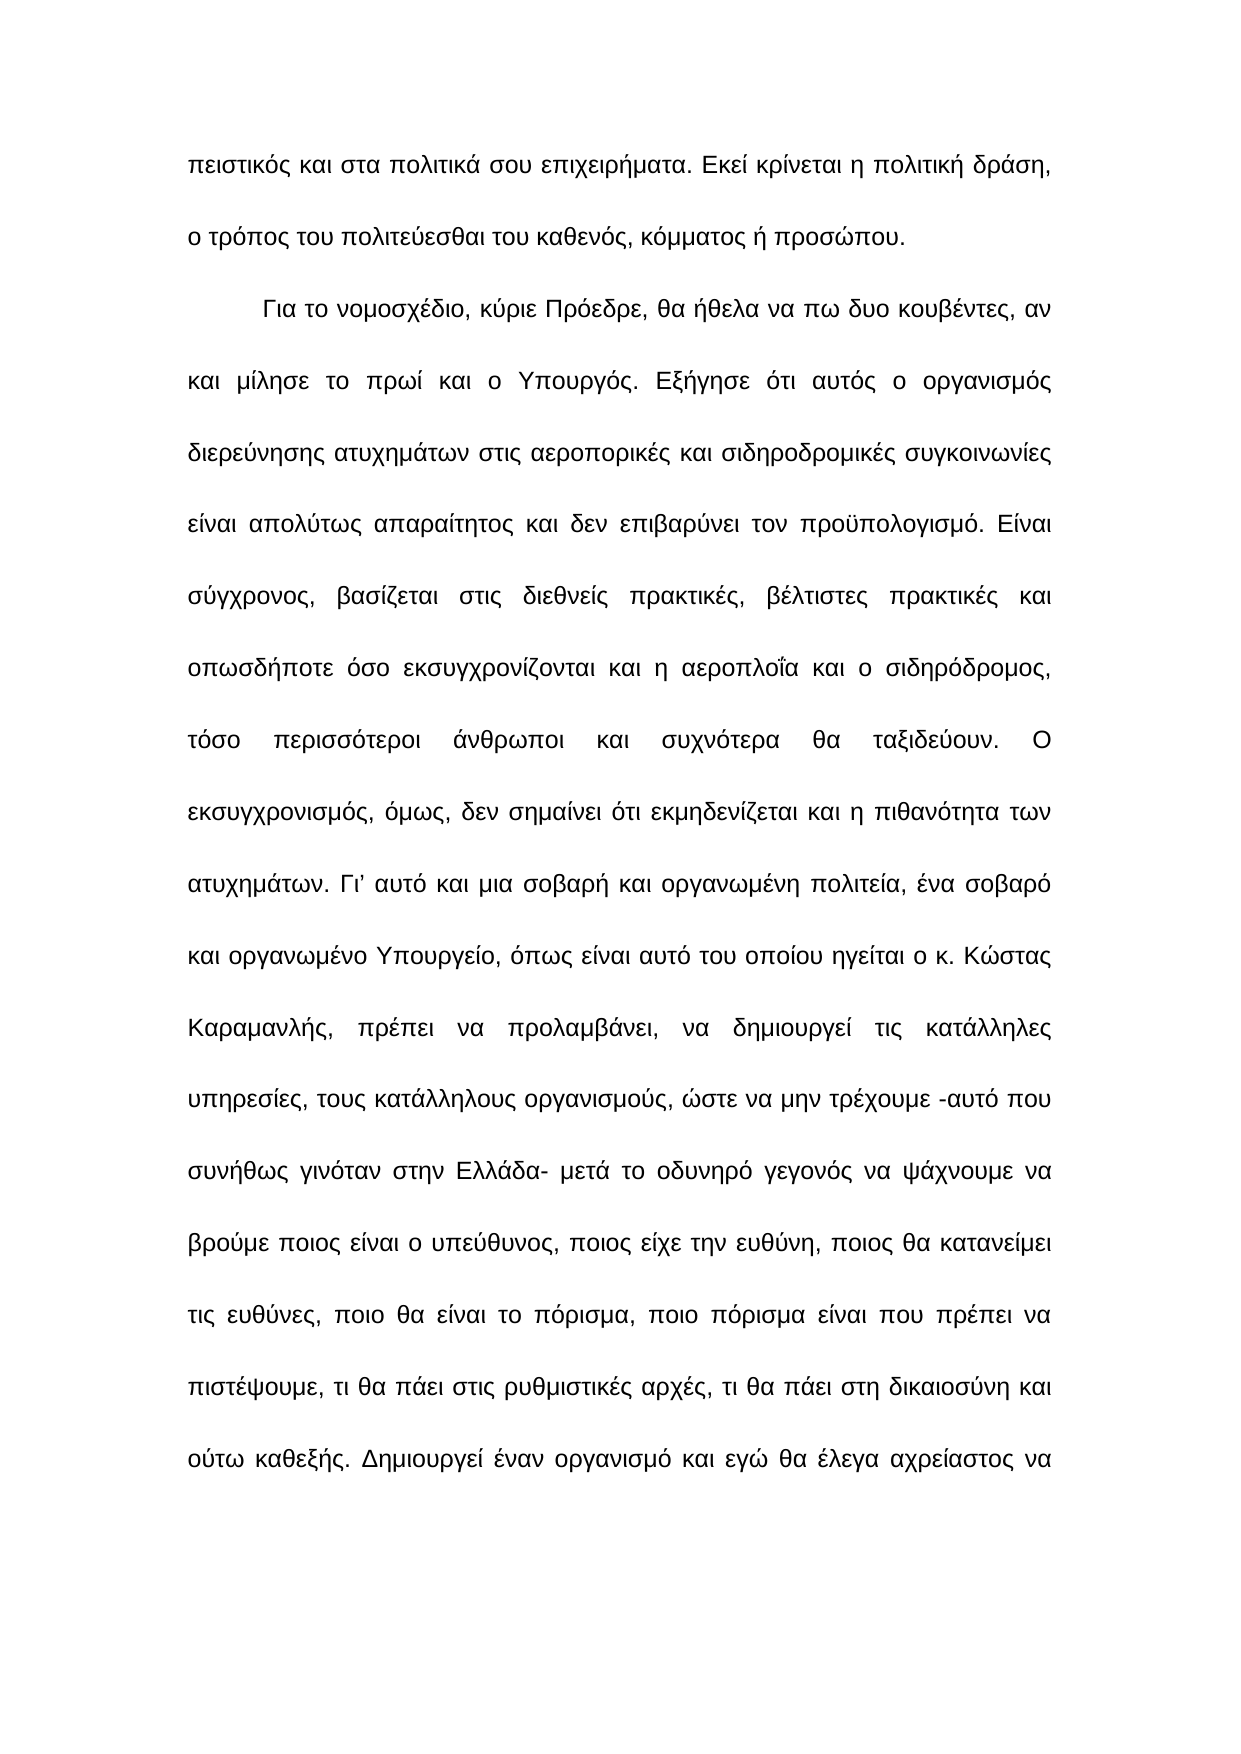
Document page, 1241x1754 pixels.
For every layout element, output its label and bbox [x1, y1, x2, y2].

text [187, 150, 1053, 251]
text [187, 294, 1053, 1472]
